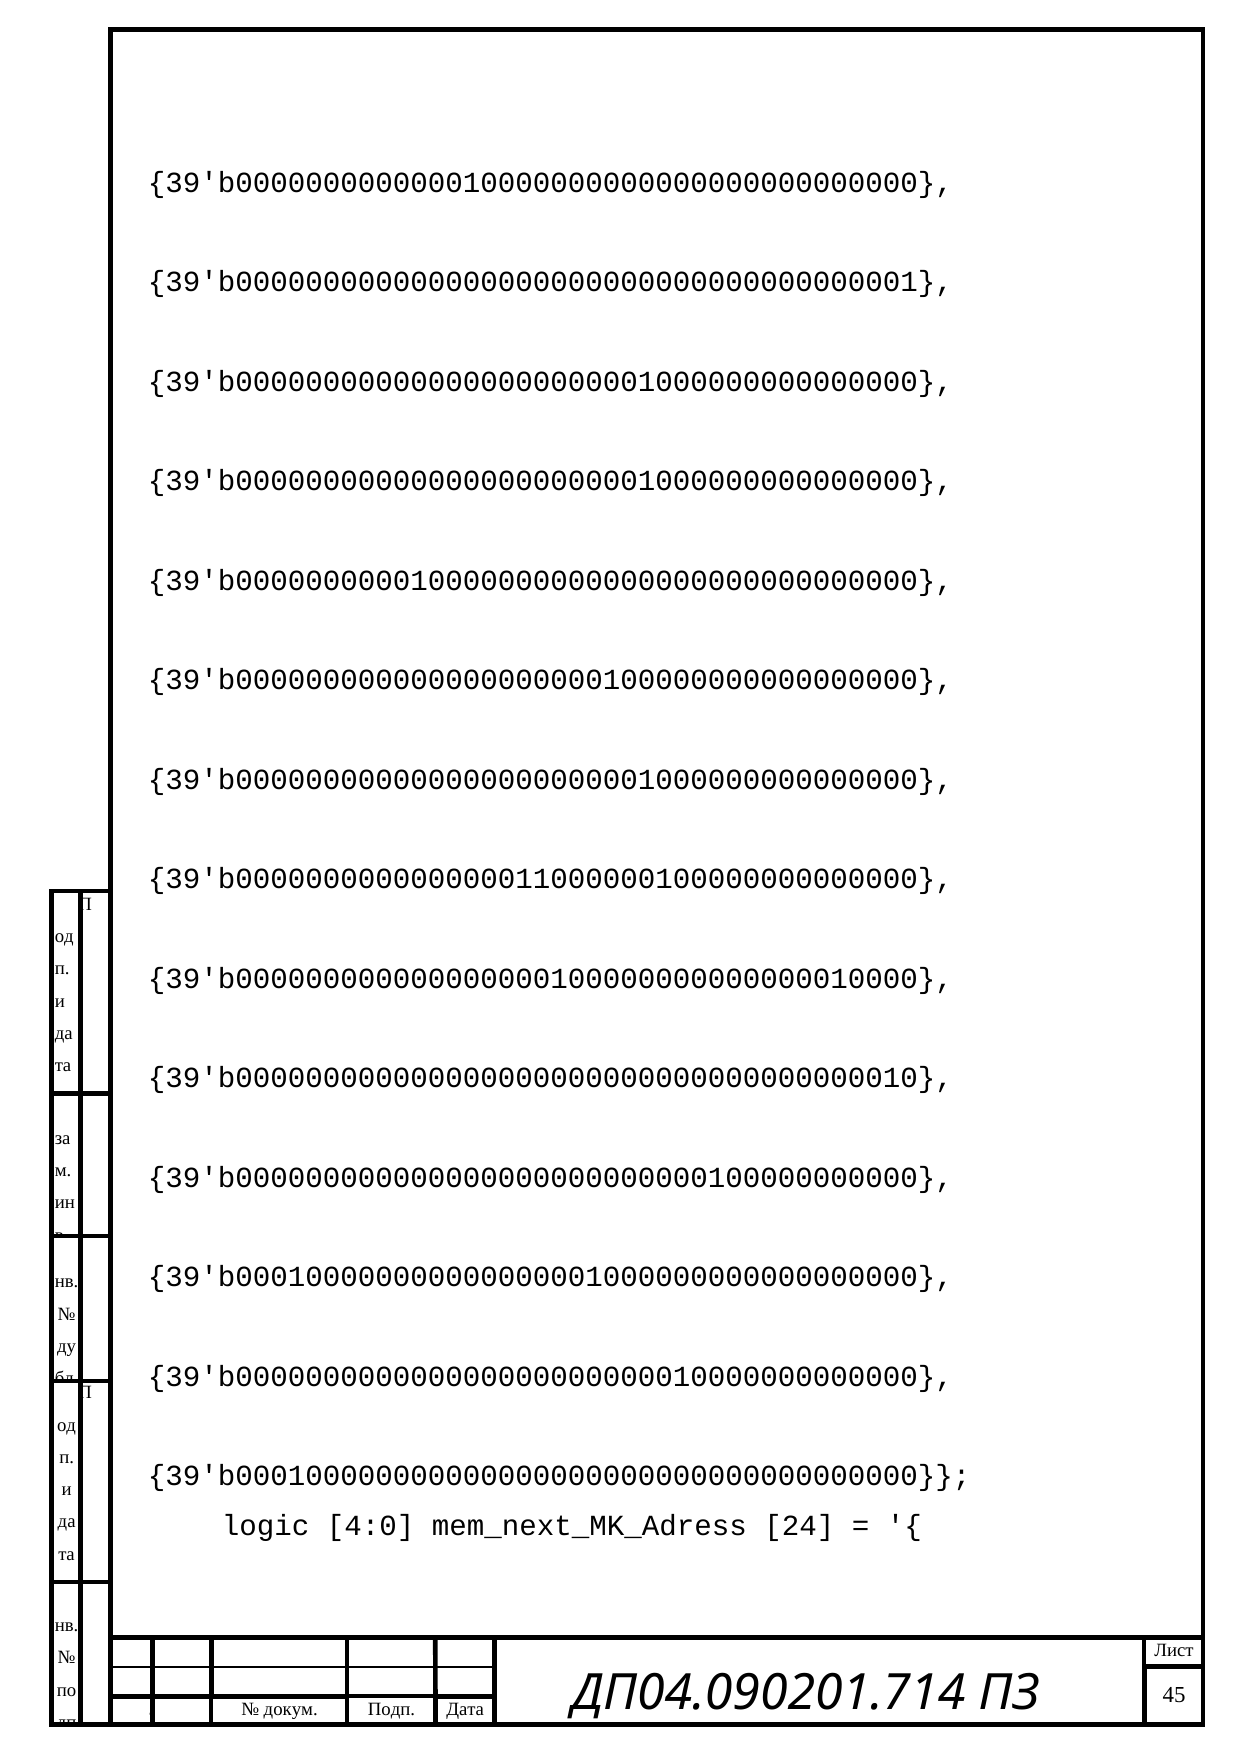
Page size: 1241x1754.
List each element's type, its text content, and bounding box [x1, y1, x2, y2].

text logic [4:0] mem_next_MK_Adress [24] = '{ [148, 1511, 1181, 1544]
text {39'b000000000000000011000000100000000000000}, [148, 814, 1181, 897]
text {39'b000000000000000000100000000000000010000}, [148, 914, 1181, 997]
text {39'b000000000000000000000001000000000000000}, [148, 417, 1181, 499]
text {39'b000100000000000000001000000000000000000}, [148, 1212, 1181, 1295]
text {39'b000000000000000000000000000000000000001}, [148, 218, 1181, 301]
text {39'b000000000000000000000000010000000000000}, [148, 1312, 1181, 1395]
text {39'b000000000000000000000000000100000000000}, [148, 1113, 1181, 1196]
text {39'b000000000010000000000000000000000000000}, [148, 516, 1181, 599]
text {39'b000000000000000000000001000000000000000}, [148, 317, 1181, 400]
text {39'b000100000000000000000000000000000000000}}; [148, 1411, 1181, 1494]
text {39'b000000000000000000000100000000000000000}, [148, 616, 1181, 698]
text {39'b000000000000000000000001000000000000000}, [148, 715, 1181, 798]
text {39'b000000000000010000000000000000000000000}, [148, 118, 1181, 201]
text {39'b000000000000000000000000000000000000010}, [148, 1013, 1181, 1096]
